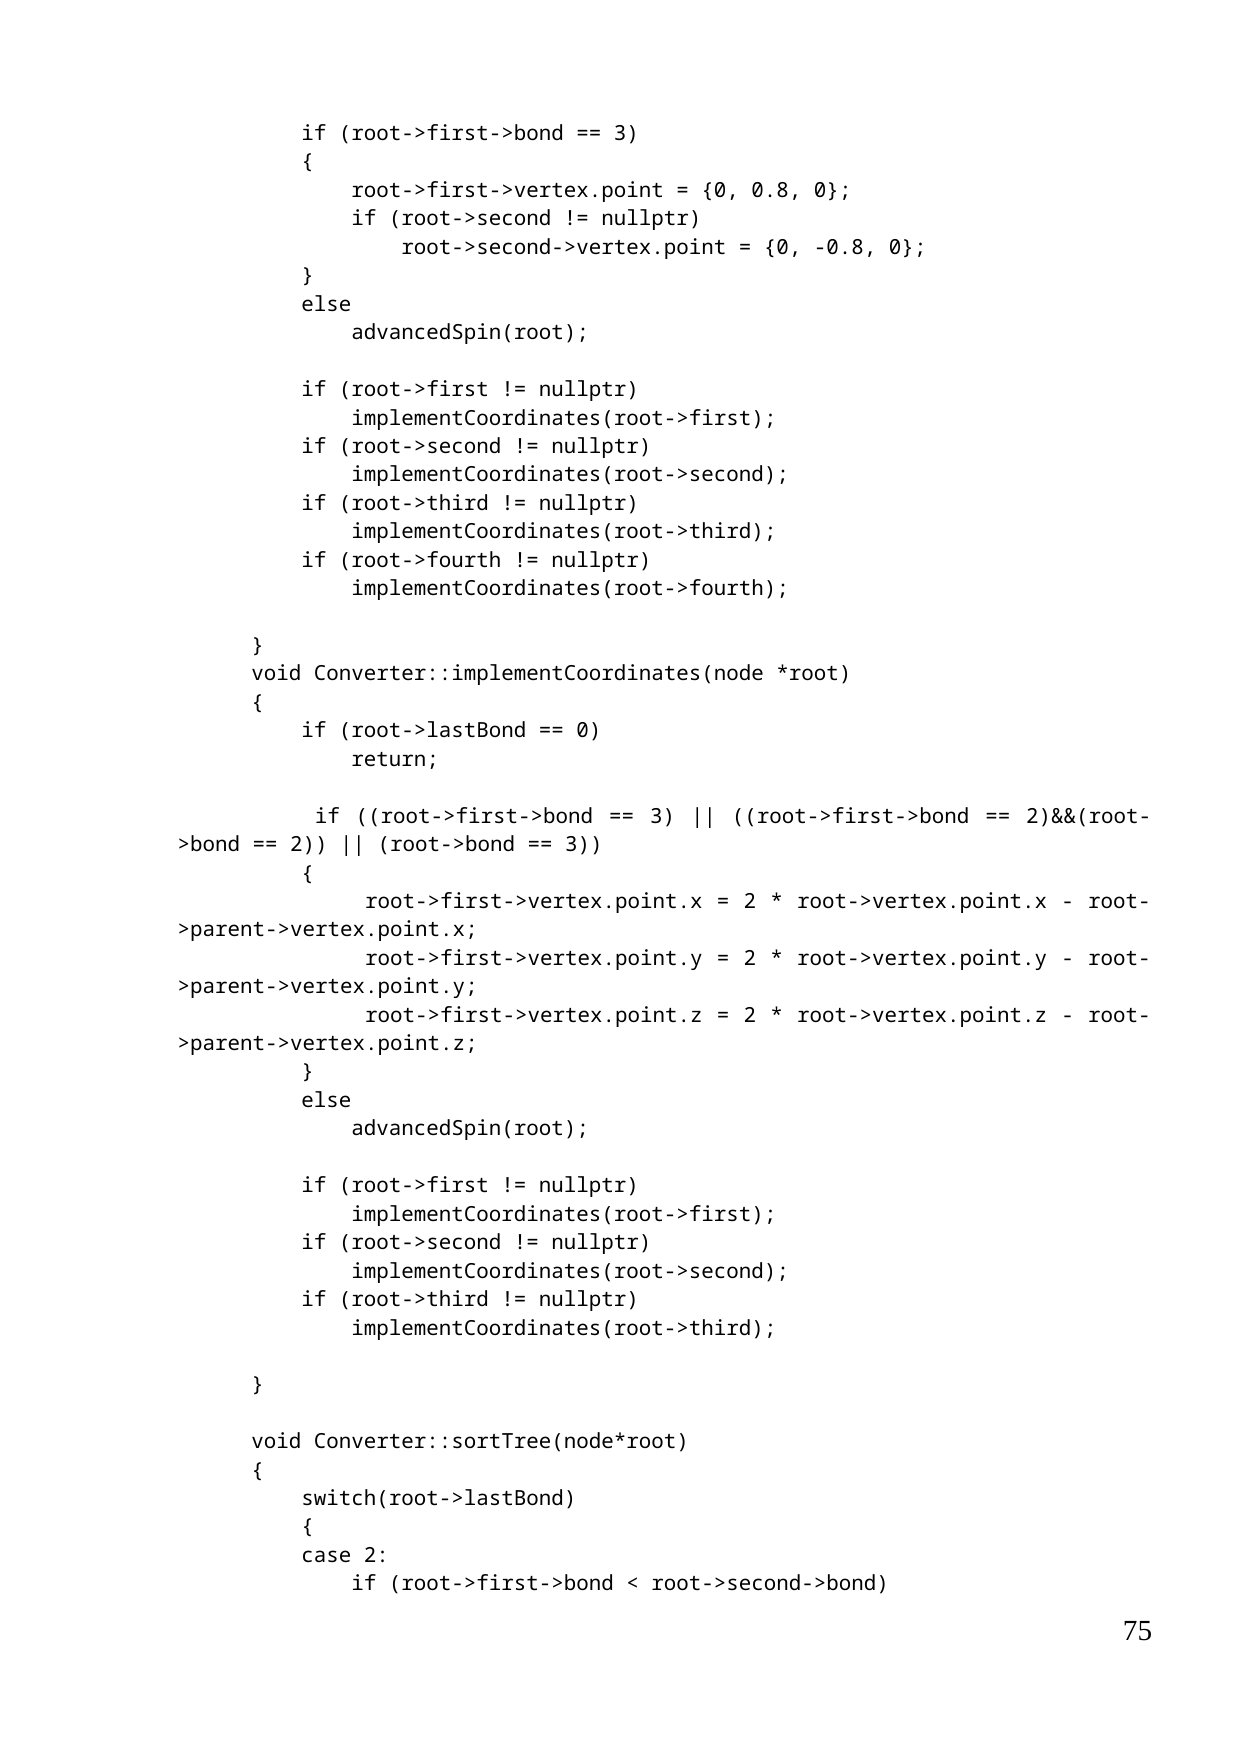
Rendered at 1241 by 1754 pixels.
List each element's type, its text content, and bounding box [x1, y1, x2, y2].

text if (root->second != nullptr) [177, 203, 1152, 232]
text if (root->second != nullptr) [177, 431, 1152, 459]
text if (root->lastBond == 0) [177, 715, 1152, 744]
text switch(root->lastBond) [177, 1483, 1152, 1512]
text return; [177, 744, 1152, 772]
text } [177, 260, 1152, 289]
text if (root->first->bond == 3) [177, 118, 1152, 147]
text if (root->second != nullptr) [177, 1227, 1152, 1256]
text implementCoordinates(root->third); [177, 516, 1152, 545]
text else [177, 1085, 1152, 1113]
text root->second->vertex.point = {0, -0.8, 0}; [177, 232, 1152, 260]
text root->first->vertex.point.x = 2 * root->vertex.point.x - root->parent->vertex.point.x; [177, 886, 1152, 943]
text advancedSpin(root); [177, 1113, 1152, 1142]
text advancedSpin(root); [177, 317, 1152, 346]
text { [177, 858, 1152, 886]
text root->first->vertex.point.y = 2 * root->vertex.point.y - root->parent->vertex.point.y; [177, 943, 1152, 1000]
text implementCoordinates(root->first); [177, 403, 1152, 431]
text implementCoordinates(root->fourth); [177, 573, 1152, 602]
text case 2: [177, 1540, 1152, 1568]
text void Converter::implementCoordinates(node *root) [177, 658, 1152, 687]
text if ((root->first->bond == 3) || ((root->first->bond == 2)&&(root->bond == 2)) || (root->bond == 3)) [177, 801, 1152, 858]
text root->first->vertex.point.z = 2 * root->vertex.point.z - root->parent->vertex.point.z; [177, 1000, 1152, 1057]
text if (root->first != nullptr) [177, 1170, 1152, 1199]
text root->first->vertex.point = {0, 0.8, 0}; [177, 175, 1152, 203]
text } [177, 1369, 1152, 1398]
text { [177, 1455, 1152, 1483]
text implementCoordinates(root->third); [177, 1313, 1152, 1341]
text } [177, 1057, 1152, 1085]
text if (root->third != nullptr) [177, 1284, 1152, 1313]
text { [177, 687, 1152, 715]
text implementCoordinates(root->second); [177, 459, 1152, 488]
text if (root->third != nullptr) [177, 488, 1152, 516]
text implementCoordinates(root->first); [177, 1199, 1152, 1227]
text } [177, 630, 1152, 658]
text if (root->first != nullptr) [177, 374, 1152, 403]
text if (root->fourth != nullptr) [177, 545, 1152, 573]
text { [177, 1512, 1152, 1540]
text { [177, 147, 1152, 175]
text if (root->first->bond < root->second->bond) [177, 1568, 1152, 1597]
text void Converter::sortTree(node*root) [177, 1426, 1152, 1455]
text else [177, 289, 1152, 317]
text implementCoordinates(root->second); [177, 1256, 1152, 1284]
